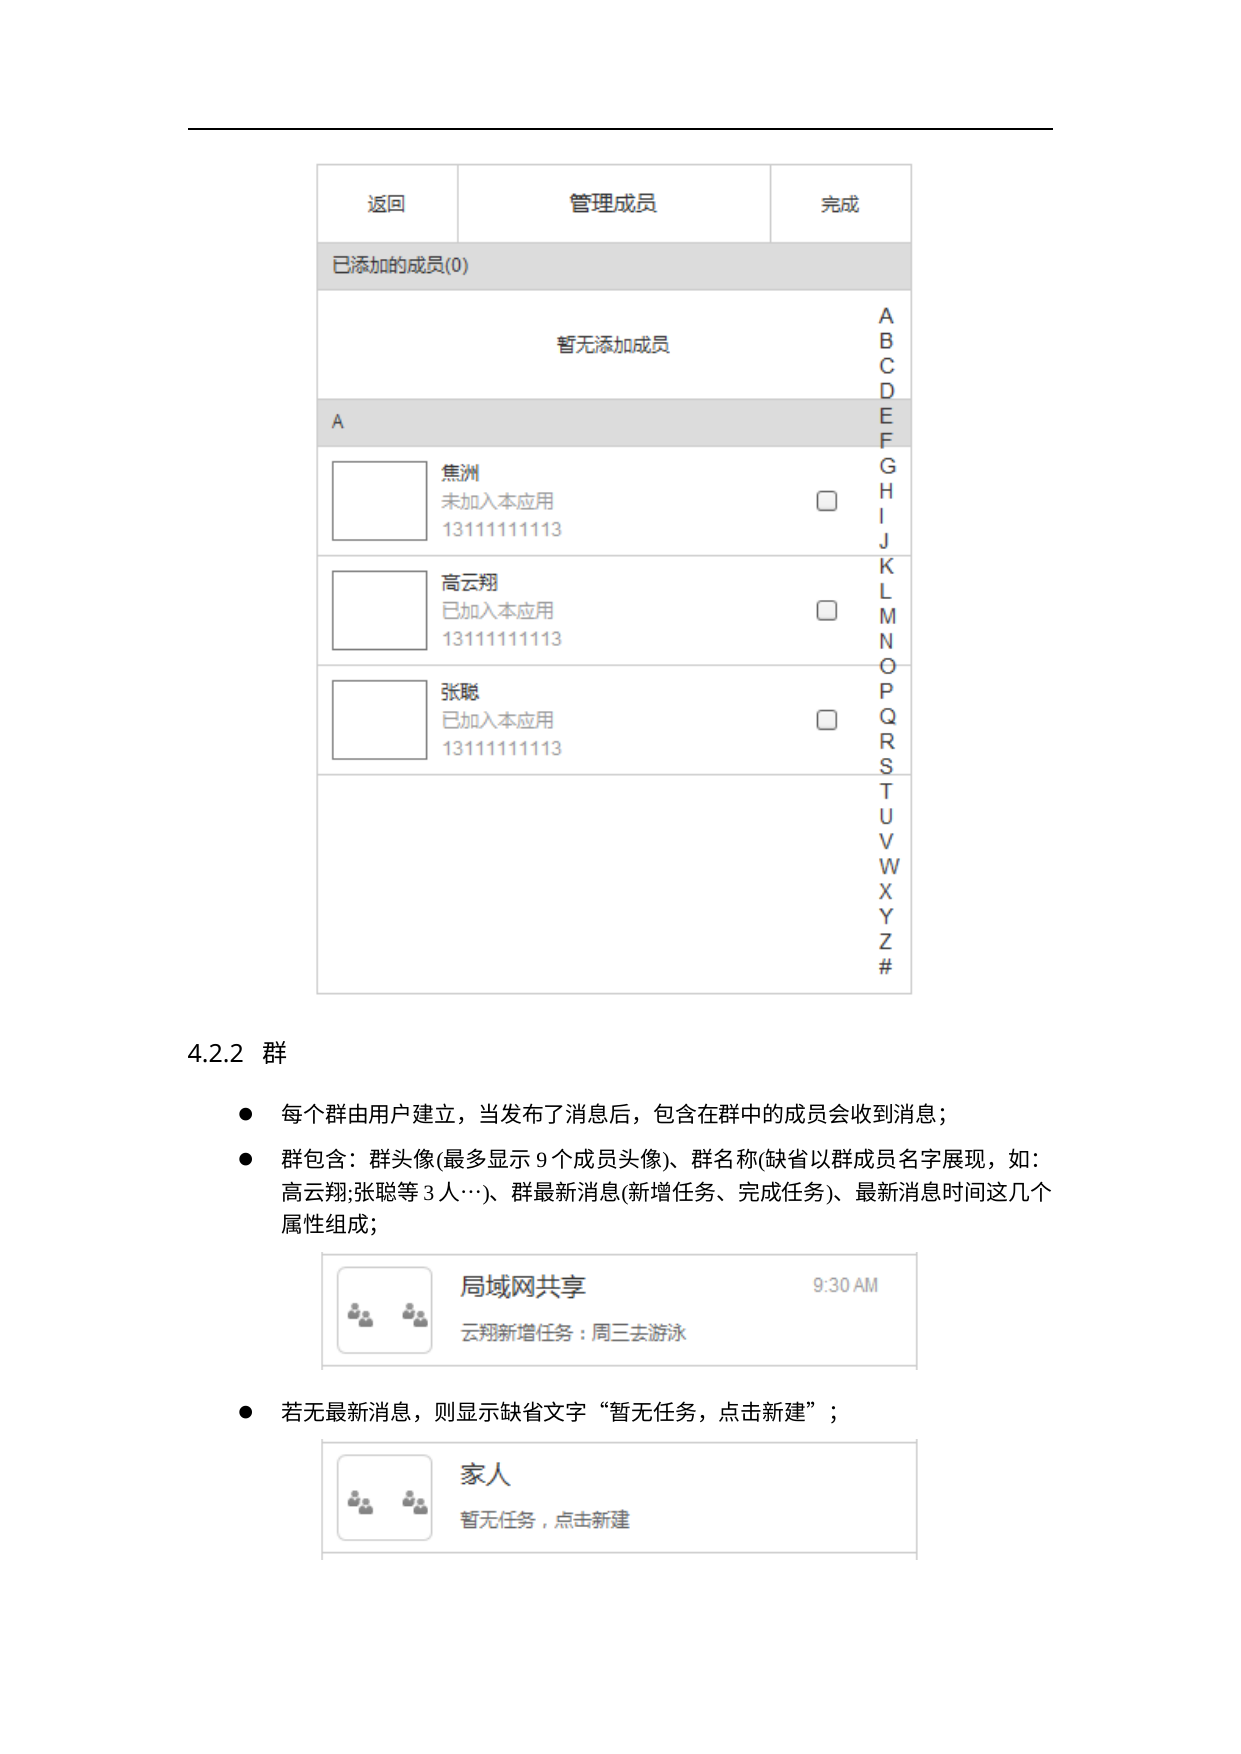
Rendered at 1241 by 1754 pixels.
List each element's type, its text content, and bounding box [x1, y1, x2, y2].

picture [320, 1439, 920, 1560]
list 群包含：群头像(最多显示9个成员头像)、群名称(缺省以群成员名字展现，如：高云翔;张聪等3人…)、群最新消息(新增任务、完成任务)、最新消息时间这几个属性组成； [237, 1142, 1053, 1239]
list 群 [187, 1019, 1053, 1084]
picture [320, 1252, 920, 1370]
list 若无最新消息，则显示缺省文字“暂无任务，点击新建”； [237, 1394, 1053, 1427]
picture [312, 162, 928, 1001]
list 每个群由用户建立，当发布了消息后，包含在群中的成员会收到消息； [237, 1097, 1053, 1129]
